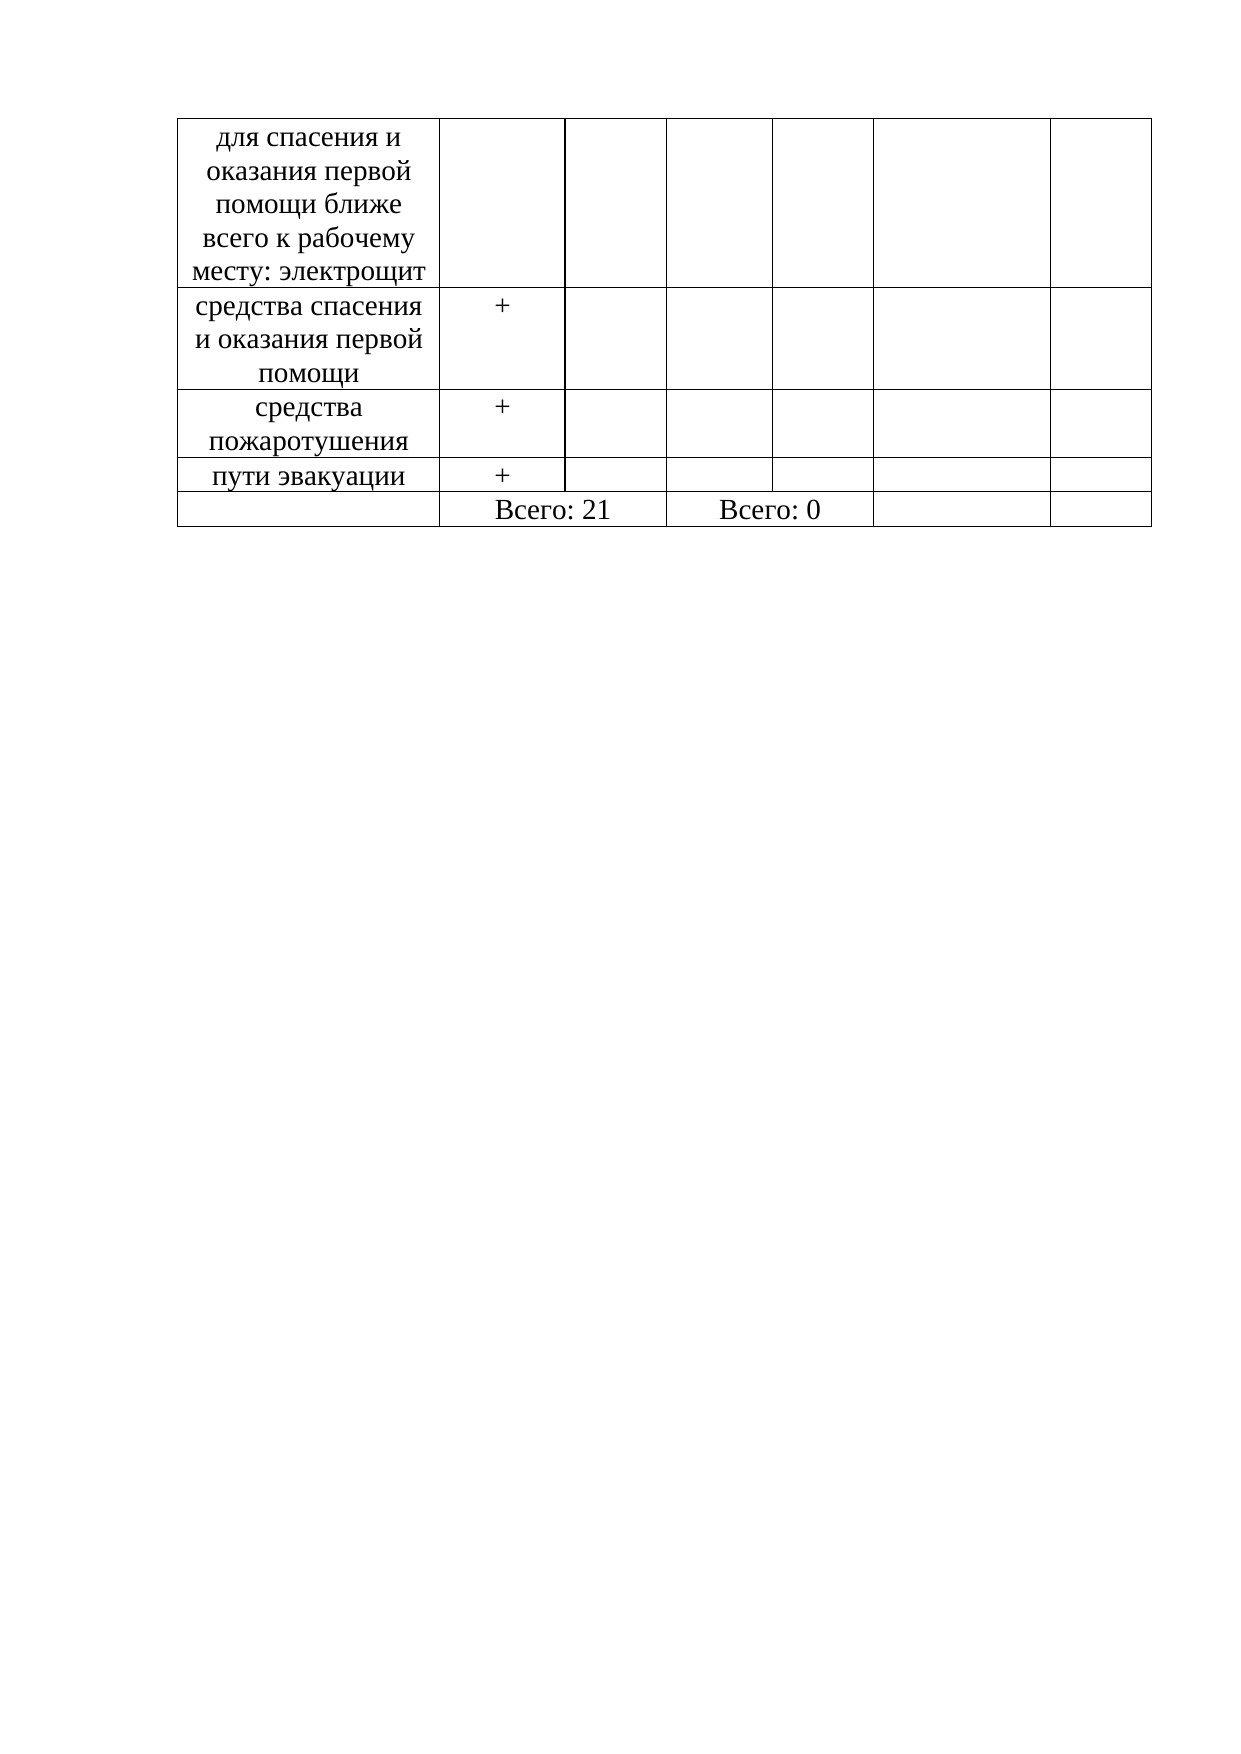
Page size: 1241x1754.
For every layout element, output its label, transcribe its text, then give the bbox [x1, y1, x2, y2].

table_cell 4 [566, 119, 666, 287]
table_cell [178, 492, 439, 526]
table_cell [773, 390, 873, 457]
table_cell [773, 288, 873, 388]
table_cell + [440, 119, 564, 287]
table_cell [874, 492, 1050, 526]
table_cell [566, 288, 666, 388]
table_cell средства пожаротушения [178, 390, 439, 457]
table_cell [1051, 458, 1151, 491]
table_cell [1051, 288, 1151, 388]
table_cell Всего: 21 [440, 492, 666, 526]
table_cell [667, 390, 772, 457]
table_cell [1051, 390, 1151, 457]
table_cell [566, 458, 666, 491]
table_cell [874, 119, 1050, 287]
table_cell [874, 390, 1050, 457]
table_cell [667, 458, 772, 491]
table_cell [566, 390, 666, 457]
table_cell + [440, 288, 564, 388]
table_cell [874, 288, 1050, 388]
table_cell + [440, 458, 564, 491]
table_cell 0 [773, 119, 873, 287]
table_cell [667, 288, 772, 388]
table_cell [874, 458, 1050, 491]
table_cell + [440, 390, 564, 457]
table_cell Всего: 0 [667, 492, 873, 526]
table_cell [1051, 492, 1151, 526]
table_cell средства спасения и оказания первой помощи [178, 288, 439, 388]
table_cell пути эвакуации [178, 458, 439, 491]
table_cell [1051, 119, 1151, 287]
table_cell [178, 119, 439, 287]
table_cell [773, 458, 873, 491]
table_cell [667, 119, 772, 287]
